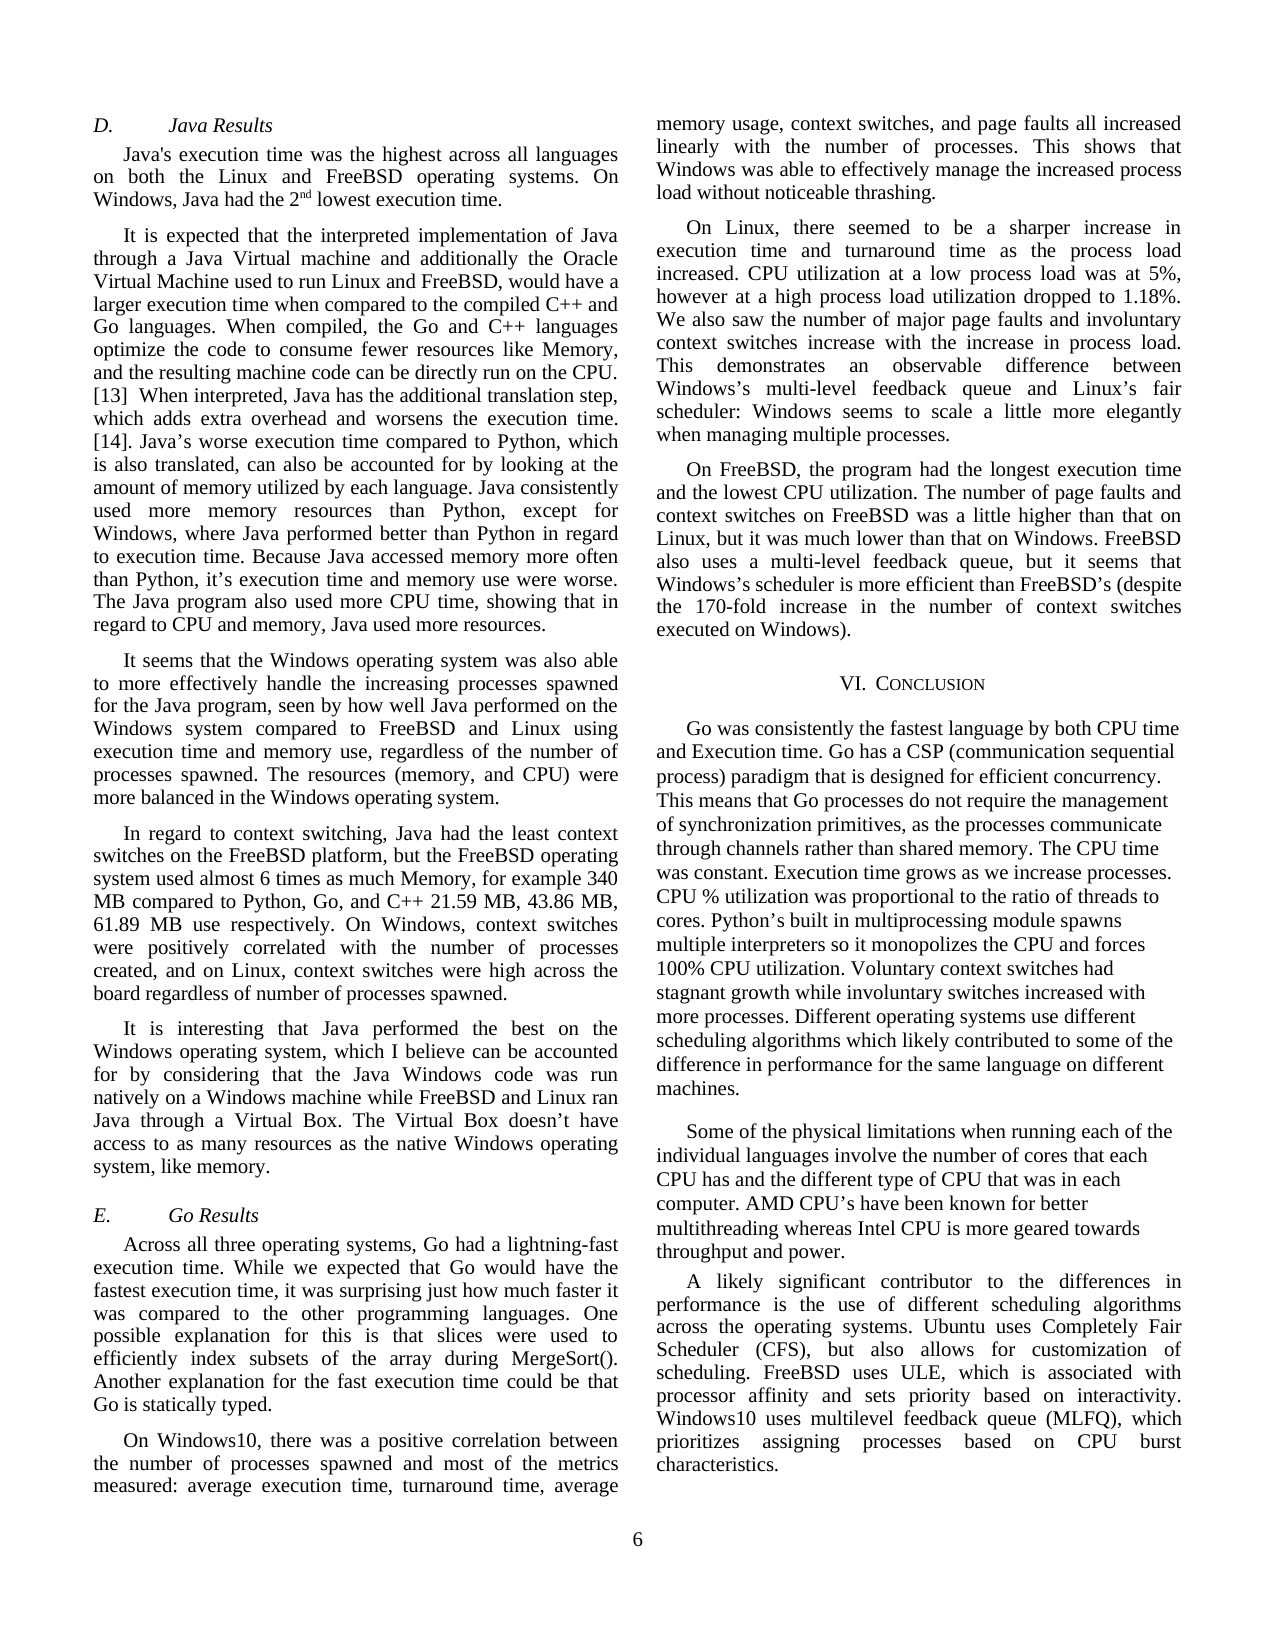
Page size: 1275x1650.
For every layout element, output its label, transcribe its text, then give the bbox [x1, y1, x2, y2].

subtitle Some of the physical limitations when running each of the individual languages involve the number of cores that each CPU has and the different type of CPU that was in each computer. AMD CPU’s have been known for better multithreading whereas Intel CPU is more geared towards throughput and power. [656, 1119, 1182, 1263]
text Across all three operating systems, Go had a lightning-fast execution time. While we expected that Go would have the fastest execution time, it was surprising just how much faster it was compared to the other programming languages. One possible explanation for this is that slices were used to efficiently index subsets of the array during MergeSort(). Another explanation for the fast execution time could be that Go is statically typed. [93, 1233, 619, 1416]
subtitle Go Results [93, 1203, 619, 1227]
text It is expected that the interpreted implementation of Java through a Java Virtual machine and additionally the Oracle Virtual Machine used to run Linux and FreeBSD, would have a larger execution time when compared to the compiled C++ and Go languages. When compiled, the Go and C++ languages optimize the code to consume fewer resources like Memory, and the resulting machine code can be directly run on the CPU. When interpreted, Java has the additional translation step, which adds extra overhead and worsens the execution time. . Java’s worse execution time compared to Python, which is also translated, can also be accounted for by looking at the amount of memory utilized by each language. Java consistently used more memory resources than Python, except for Windows, where Java performed better than Python in regard to execution time. Because Java accessed memory more often than Python, it’s execution time and memory use were worse. The Java program also used more CPU time, showing that in regard to CPU and memory, Java used more resources. [93, 224, 619, 636]
text A likely significant contributor to the differences in performance is the use of different scheduling algorithms across the operating systems. Ubuntu uses Completely Fair Scheduler (CFS), but also allows for customization of scheduling. FreeBSD uses ULE, which is associated with processor affinity and sets priority based on interactivity. Windows10 uses multilevel feedback queue (MLFQ), which prioritizes assigning processes based on CPU burst characteristics. [656, 1270, 1182, 1476]
text It seems that the Windows operating system was also able to more effectively handle the increasing processes spawned for the Java program, seen by how well Java performed on the Windows system compared to FreeBSD and Linux using execution time and memory use, regardless of the number of processes spawned. The resources (memory, and CPU) were more balanced in the Windows operating system. [93, 649, 619, 809]
subtitle Go was consistently the fastest language by both CPU time and Execution time. Go has a CSP (communication sequential process) paradigm that is designed for efficient concurrency. This means that Go processes do not require the management of synchronization primitives, as the processes communicate through channels rather than shared memory. The CPU time was constant. Execution time grows as we increase processes. CPU % utilization was proportional to the ratio of threads to cores. Python’s built in multiprocessing module spawns multiple interpreters so it monopolizes the CPU and forces 100% CPU utilization. Voluntary context switches had stagnant growth while involuntary switches increased with more processes. Different operating systems use different scheduling algorithms which likely contributed to some of the difference in performance for the same language on different machines. [656, 715, 1182, 1100]
subtitle Java Results [93, 112, 619, 137]
subtitle Conclusion [656, 671, 1182, 694]
text On FreeBSD, the program had the longest execution time and the lowest CPU utilization. The number of page faults and context switches on FreeBSD was a little higher than that on Linux, but it was much lower than that on Windows. FreeBSD also uses a multi-level feedback queue, but it seems that Windows’s scheduler is more efficient than FreeBSD’s (despite the 170-fold increase in the number of context switches executed on Windows). [656, 458, 1182, 641]
text On Windows10, there was a positive correlation between the number of processes spawned and most of the metrics measured: average execution time, turnaround time, average memory usage, context switches, and page faults all increased linearly with the number of processes. This shows that Windows was able to effectively manage the increased process load without noticeable thrashing. [93, 1429, 619, 1497]
text Java's execution time was the highest across all languages on both the Linux and FreeBSD operating systems. On Windows, Java had the 2nd lowest execution time. [93, 143, 619, 211]
text On Windows10, there was a positive correlation between the number of processes spawned and most of the metrics measured: average execution time, turnaround time, average memory usage, context switches, and page faults all increased linearly with the number of processes. This shows that Windows was able to effectively manage the increased process load without noticeable thrashing. [656, 112, 1182, 204]
text It is interesting that Java performed the best on the Windows operating system, which I believe can be accounted for by considering that the Java Windows code was run natively on a Windows machine while FreeBSD and Linux ran Java through a Virtual Box. The Virtual Box doesn’t have access to as many resources as the native Windows operating system, like memory. [93, 1017, 619, 1178]
text On Linux, there seemed to be a sharper increase in execution time and turnaround time as the process load increased. CPU utilization at a low process load was at 5%, however at a high process load utilization dropped to 1.18%. We also saw the number of major page faults and involuntary context switches increase with the increase in process load. This demonstrates an observable difference between Windows’s multi-level feedback queue and Linux’s fair scheduler: Windows seems to scale a little more elegantly when managing multiple processes. [656, 217, 1182, 446]
text In regard to context switching, Java had the least context switches on the FreeBSD platform, but the FreeBSD operating system used almost 6 times as much Memory, for example 340 MB compared to Python, Go, and C++ 21.59 MB, 43.86 MB, 61.89 MB use respectively. On Windows, context switches were positively correlated with the number of processes created, and on Linux, context switches were high across the board regardless of number of processes spawned. [93, 822, 619, 1005]
